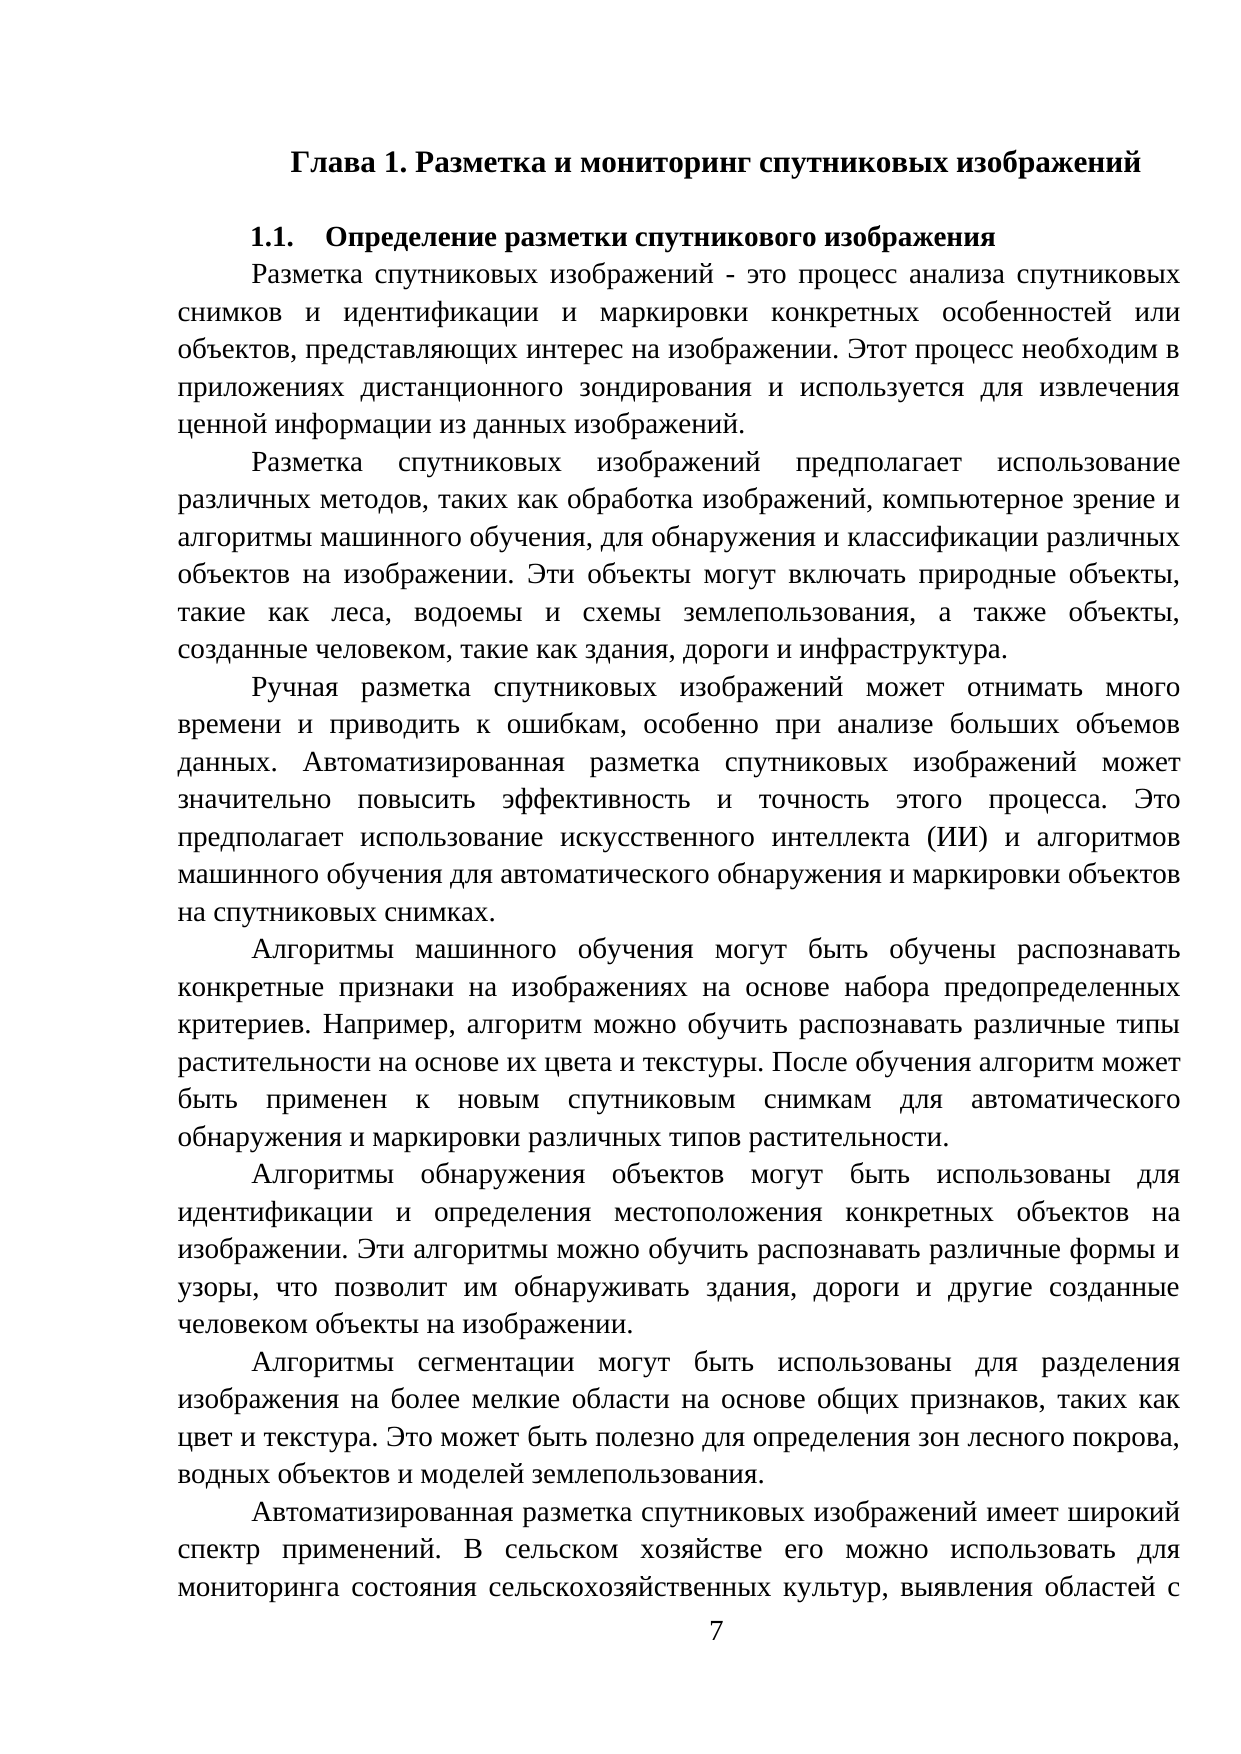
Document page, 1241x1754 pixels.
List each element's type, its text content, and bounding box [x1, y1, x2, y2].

subtitle Определение разметки спутникового изображения [250, 215, 1181, 252]
text Алгоритмы обнаружения объектов могут быть использованы для идентификации и определения местоположения конкретных объектов на изображении. Эти алгоритмы можно обучить распознавать различные формы и узоры, что позволит им обнаруживать здания, дороги и другие созданные человеком объекты на изображении. [177, 1152, 1181, 1340]
text Алгоритмы сегментации могут быть использованы для разделения изображения на более мелкие области на основе общих признаков, таких как цвет и текстура. Это может быть полезно для определения зон лесного покрова, водных объектов и моделей землепользования. [177, 1340, 1181, 1490]
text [177, 1490, 1181, 1602]
text Разметка спутниковых изображений предполагает использование различных методов, таких как обработка изображений, компьютерное зрение и алгоритмы машинного обучения, для обнаружения и классификации различных объектов на изображении. Эти объекты могут включать природные объекты, такие как леса, водоемы и схемы землепользования, а также объекты, созданные человеком, такие как здания, дороги и инфраструктура. [177, 440, 1181, 665]
text Разметка спутниковых изображений - это процесс анализа спутниковых снимков и идентификации и маркировки конкретных особенностей или объектов, представляющих интерес на изображении. Этот процесс необходим в приложениях дистанционного зондирования и используется для извлечения ценной информации из данных изображений. [177, 252, 1181, 440]
subtitle Глава 1. Разметка и мониторинг спутниковых изображений [251, 143, 1181, 179]
text Ручная разметка спутниковых изображений может отнимать много времени и приводить к ошибкам, особенно при анализе больших объемов данных. Автоматизированная разметка спутниковых изображений может значительно повысить эффективность и точность этого процесса. Это предполагает использование искусственного интеллекта (ИИ) и алгоритмов машинного обучения для автоматического обнаружения и маркировки объектов на спутниковых снимках. [177, 665, 1181, 927]
text Алгоритмы машинного обучения могут быть обучены распознавать конкретные признаки на изображениях на основе набора предопределенных критериев. Например, алгоритм можно обучить распознавать различные типы растительности на основе их цвета и текстуры. После обучения алгоритм может быть применен к новым спутниковым снимкам для автоматического обнаружения и маркировки различных типов растительности. [177, 927, 1181, 1152]
